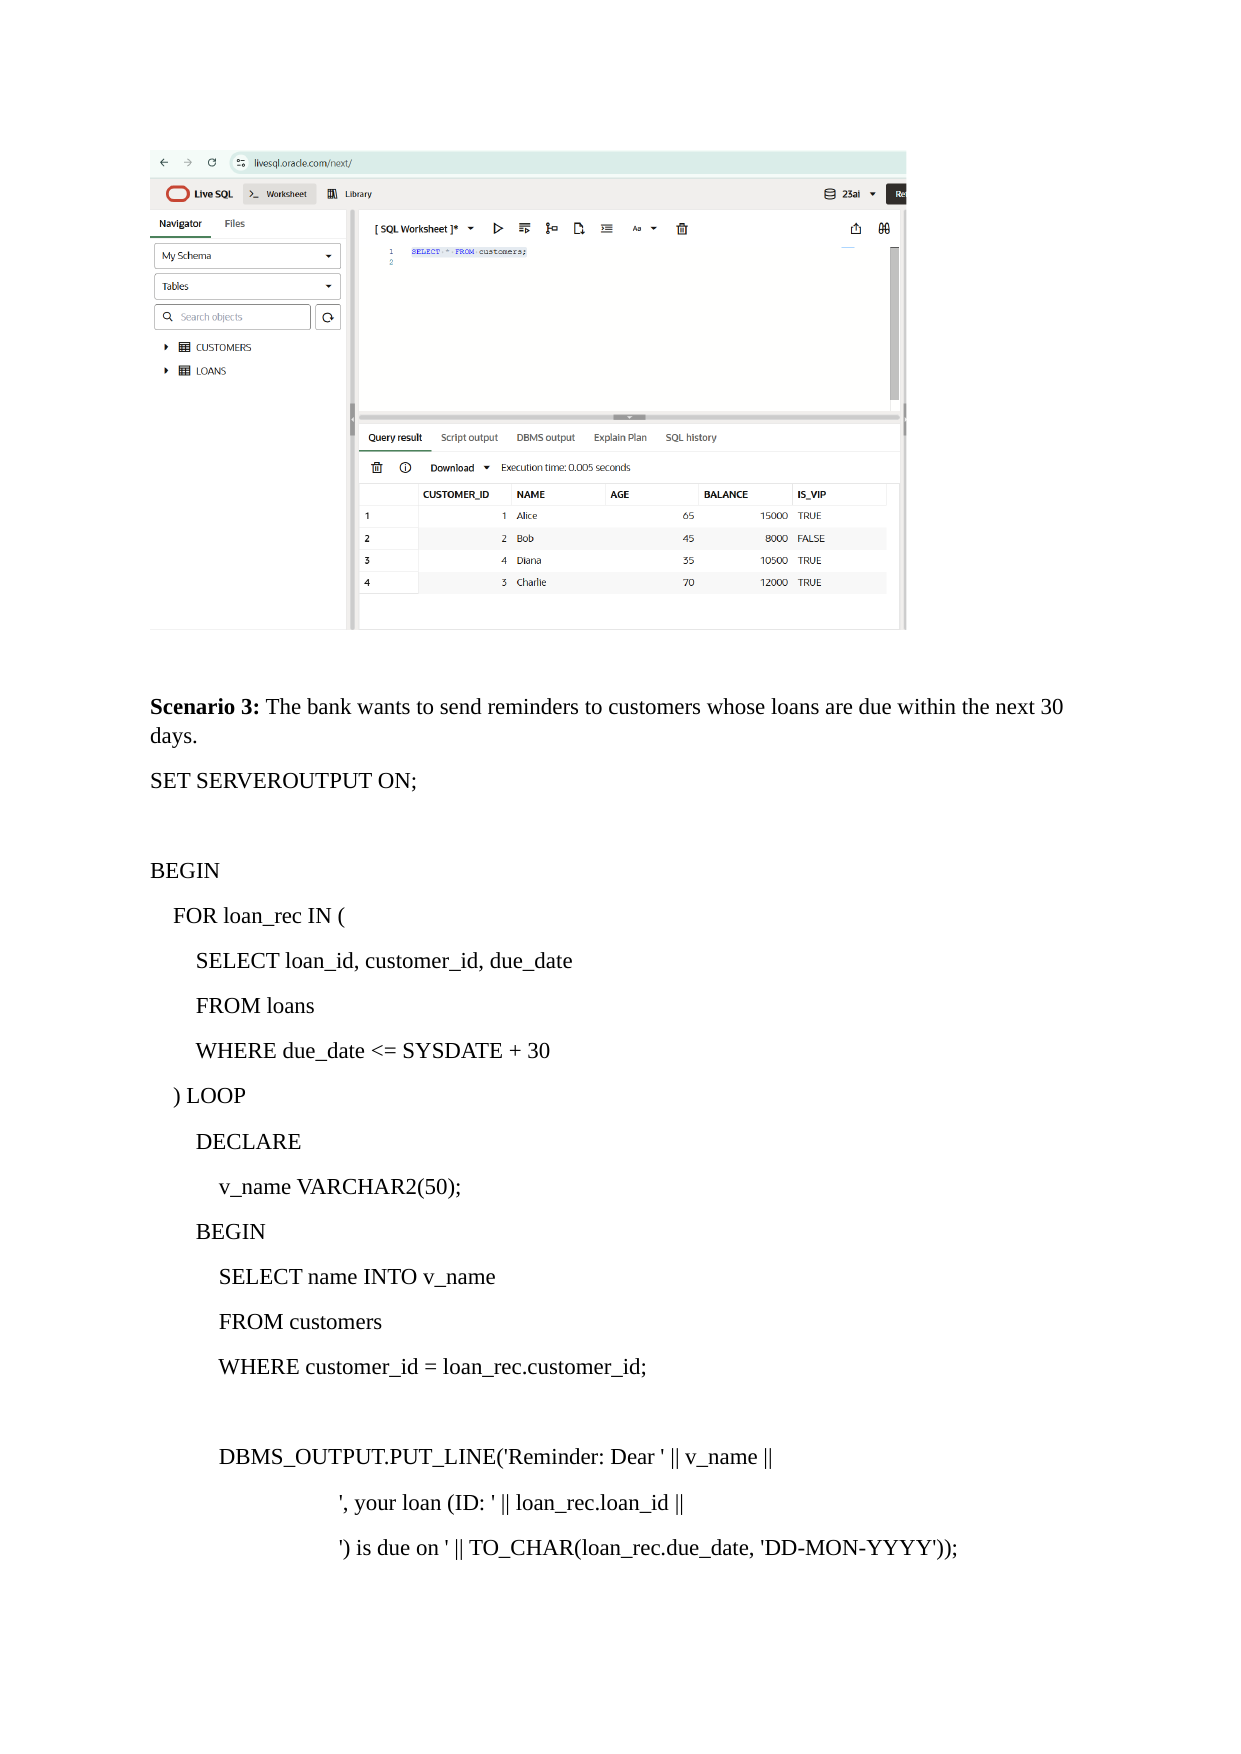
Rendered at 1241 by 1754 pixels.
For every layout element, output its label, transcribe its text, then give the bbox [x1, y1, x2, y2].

text WHERE customer_id = loan_rec.customer_id; [150, 1353, 1090, 1379]
text WHERE due_date <= SYSDATE + 30 [150, 1037, 1090, 1064]
text FROM loans [150, 992, 1090, 1019]
picture [150, 150, 907, 630]
text FOR loan_rec IN ( [150, 902, 1090, 928]
text SET SERVEROUTPUT ON; [150, 767, 1090, 793]
text SELECT name INTO v_name [150, 1263, 1090, 1289]
text ') is due on ' || TO_CHAR(loan_rec.due_date, 'DD-MON-YYYY')); [150, 1534, 1090, 1560]
text DECLARE [150, 1128, 1090, 1154]
text ', your loan (ID: ' || loan_rec.loan_id || [150, 1488, 1090, 1515]
text v_name VARCHAR2(50); [150, 1173, 1090, 1199]
text SELECT loan_id, customer_id, due_date [150, 947, 1090, 974]
text BEGIN [150, 857, 1090, 883]
text ) LOOP [150, 1083, 1090, 1109]
text DBMS_OUTPUT.PUT_LINE('Reminder: Dear ' || v_name || [150, 1443, 1090, 1470]
text Scenario 3: The bank wants to send reminders to customers whose loans are due within the next 30 days. [150, 693, 1090, 748]
text FROM customers [150, 1308, 1090, 1334]
text BEGIN [150, 1218, 1090, 1244]
